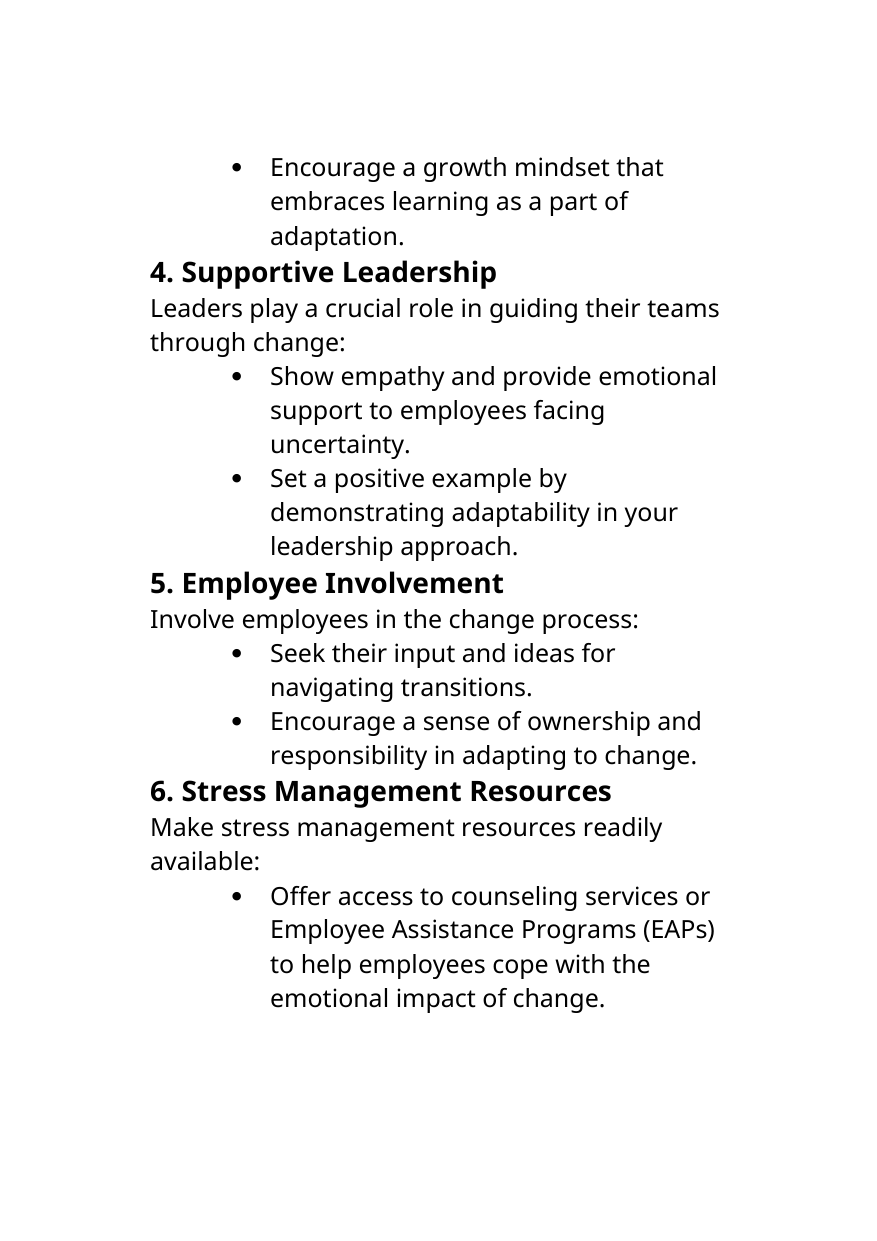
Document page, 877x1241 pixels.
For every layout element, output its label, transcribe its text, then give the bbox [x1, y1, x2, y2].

list Seek their input and ideas for navigating transitions. [232, 635, 727, 703]
text Leaders play a crucial role in guiding their teams through change: [150, 291, 727, 359]
list Offer access to counseling services or Employee Assistance Programs (EAPs) to help employees cope with the emotional impact of change. [232, 878, 727, 1014]
list Encourage a growth mindset that embraces learning as a part of adaptation. [232, 150, 727, 252]
list Encourage a sense of ownership and responsibility in adapting to change. [232, 703, 727, 772]
list Show empathy and provide emotional support to employees facing uncertainty. [232, 359, 727, 461]
subtitle 4. Supportive Leadership [150, 252, 727, 291]
text Make stress management resources readily available: [150, 810, 727, 878]
text Involve employees in the change process: [150, 601, 727, 635]
subtitle 5. Employee Involvement [150, 563, 727, 601]
list Set a positive example by demonstrating adaptability in your leadership approach. [232, 461, 727, 563]
subtitle 6. Stress Management Resources [150, 772, 727, 810]
